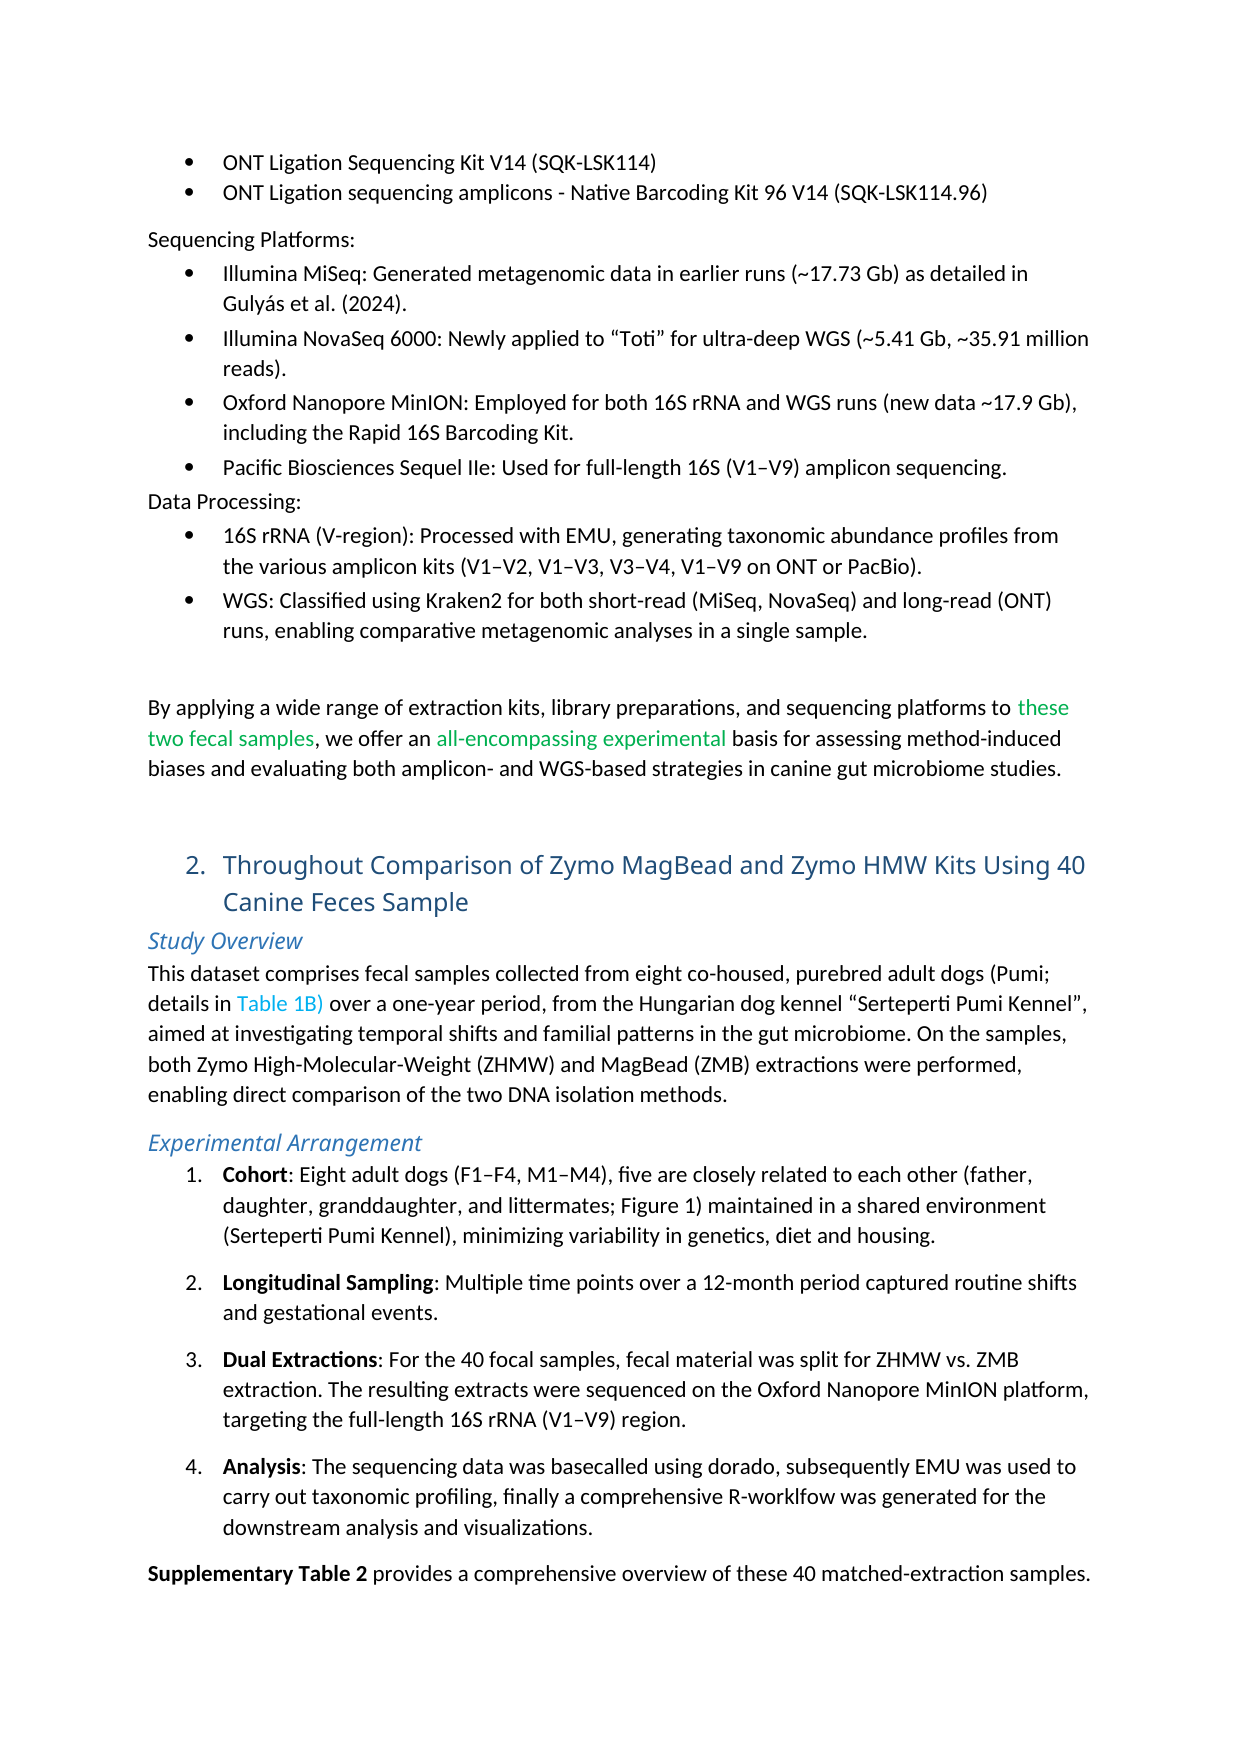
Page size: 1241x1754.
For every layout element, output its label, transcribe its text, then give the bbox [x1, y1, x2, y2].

list Analysis: The sequencing data was basecalled using dorado, subsequently EMU was used to carry out taxonomic profiling, finally a comprehensive R-worklfow was generated for the downstream analysis and visualizations. [185, 1452, 1093, 1541]
list Cohort: Eight adult dogs (F1–F4, M1–M4), five are closely related to each other (father, daughter, granddaughter, and littermates; Figure 1) maintained in a shared environment (Serteperti Pumi Kennel), minimizing variability in genetics, diet and housing. [185, 1161, 1093, 1249]
subtitle Pacific Biosciences Sequel IIe: Used for full-length 16S (V1–V9) amplicon sequencing. [185, 453, 1093, 481]
text This dataset comprises fecal samples collected from eight co-housed, purebred adult dogs (Pumi; details in Table 1B) over a one-year period, from the Hungarian dog kennel “Serteperti Pumi Kennel”, aimed at investigating temporal shifts and familial patterns in the gut microbiome. On the samples, both Zymo High-Molecular-Weight (ZHMW) and MagBead (ZMB) extractions were performed, enabling direct comparison of the two DNA isolation methods. [148, 959, 1093, 1108]
subtitle Experimental Arrangement [148, 1127, 1093, 1158]
list Longitudinal Sampling: Multiple time points over a 12-month period captured routine shifts and gestational events. [185, 1268, 1093, 1326]
list ONT Ligation Sequencing Kit V14 (SQK-LSK114) [185, 148, 1093, 176]
subtitle Illumina MiSeq: Generated metagenomic data in earlier runs (~17.73 Gb) as detailed in Gulyás et al. (2024). [185, 259, 1093, 317]
subtitle WGS: Classified using Kraken2 for both short-read (MiSeq, NovaSeq) and long-read (ONT) runs, enabling comparative metagenomic analyses in a single sample. [185, 586, 1093, 644]
subtitle Throughout Comparison of Zymo MagBead and Zymo HMW Kits Using 40 Canine Feces Sample [185, 848, 1093, 918]
subtitle Oxford Nanopore MinION: Employed for both 16S rRNA and WGS runs (new data ~17.9 Gb), including the Rapid 16S Barcoding Kit. [185, 388, 1093, 446]
text Supplementary Table 2 provides a comprehensive overview of these 40 matched-extraction samples. [148, 1559, 1093, 1587]
subtitle 16S rRNA (V-region): Processed with EMU, generating taxonomic abundance profiles from the various amplicon kits (V1–V2, V1–V3, V3–V4, V1–V9 on ONT or PacBio). [185, 522, 1093, 580]
list ONT Ligation sequencing amplicons - Native Barcoding Kit 96 V14 (SQK-LSK114.96) [185, 178, 1093, 206]
list Dual Extractions: For the 40 focal samples, fecal material was split for ZHMW vs. ZMB extraction. The resulting extracts were sequenced on the Oxford Nanopore MinION platform, targeting the full-length 16S rRNA (V1–V9) region. [185, 1345, 1093, 1433]
subtitle Data Processing: [148, 487, 1093, 515]
subtitle Illumina NovaSeq 6000: Newly applied to “Toti” for ultra-deep WGS (~5.41 Gb, ~35.91 million reads). [185, 324, 1093, 382]
subtitle Sequencing Platforms: [148, 225, 1093, 253]
text By applying a wide range of extraction kits, library preparations, and sequencing platforms to these two fecal samples, we offer an all-encompassing experimental basis for assessing method-induced biases and evaluating both amplicon- and WGS-based strategies in canine gut microbiome studies. [148, 693, 1093, 782]
subtitle Study Overview [148, 925, 1093, 957]
